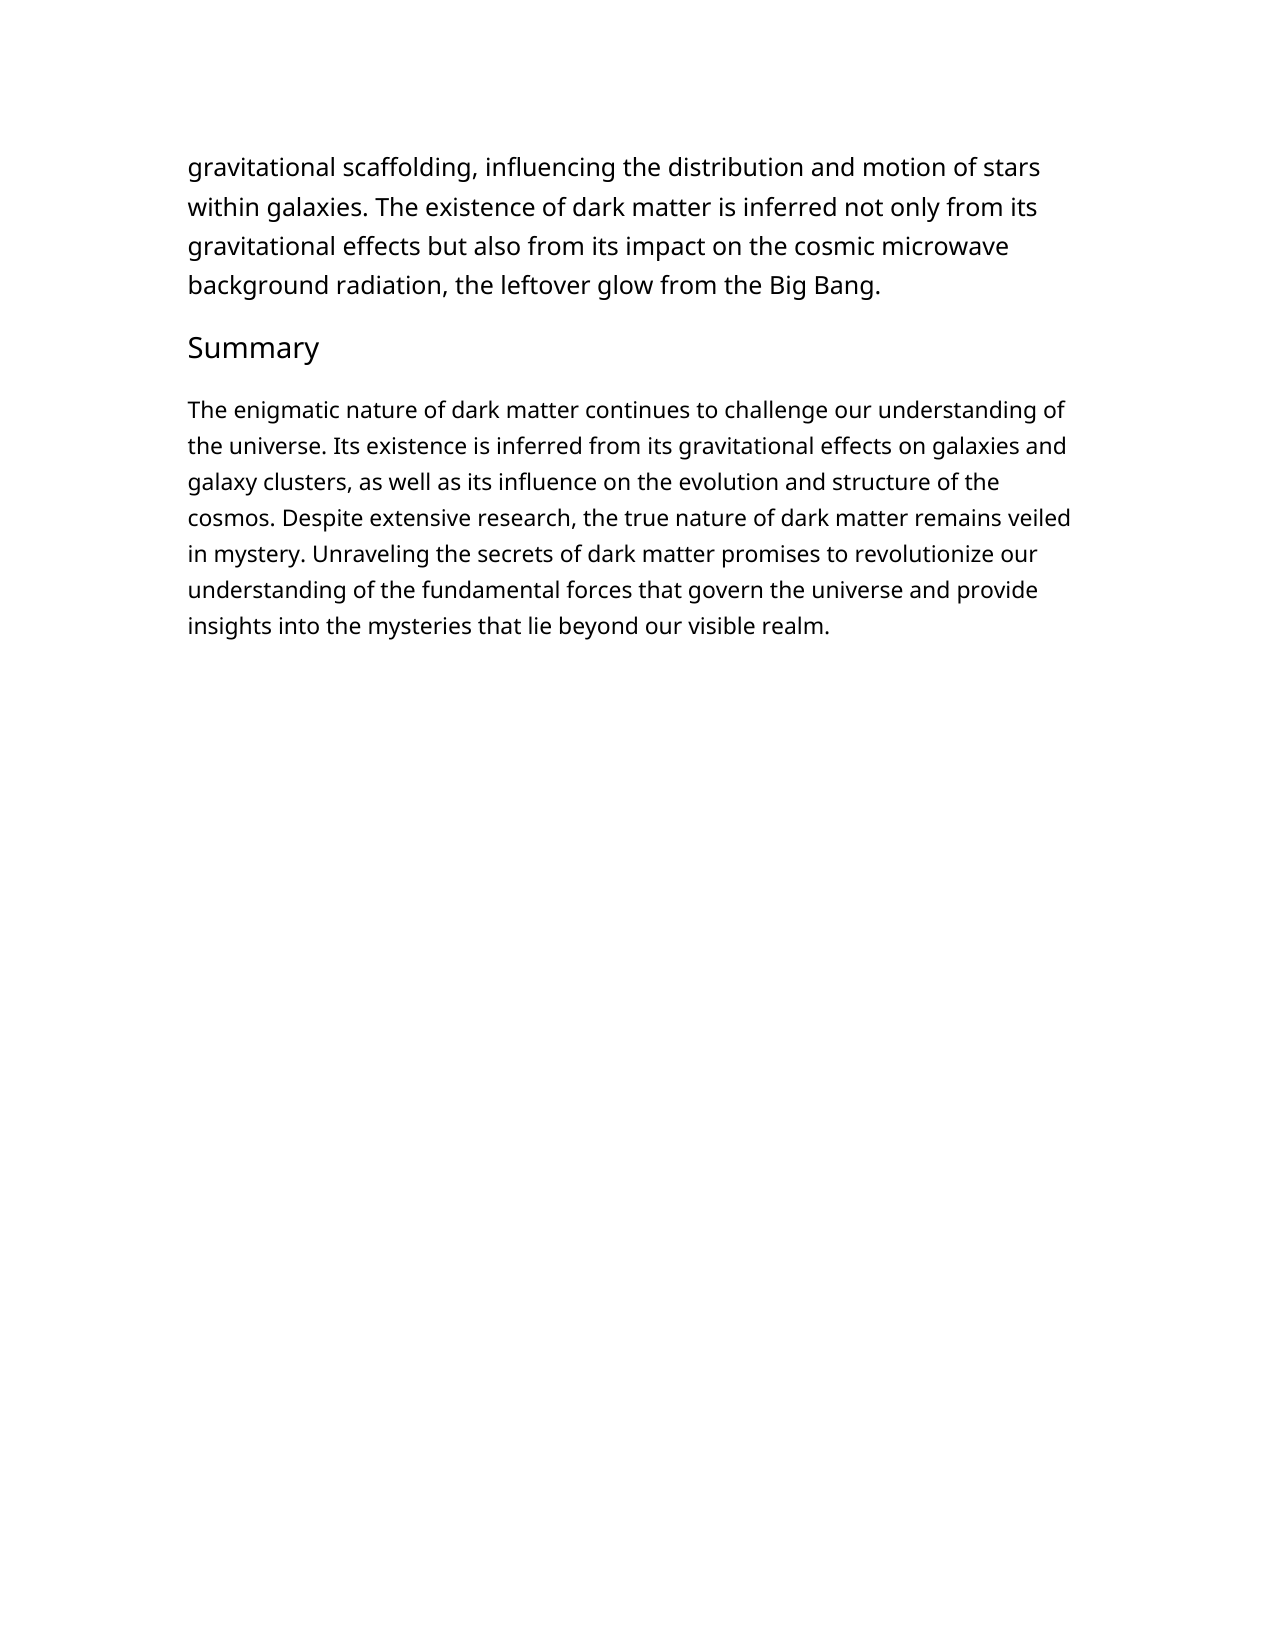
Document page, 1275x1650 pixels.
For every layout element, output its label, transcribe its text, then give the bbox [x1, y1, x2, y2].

text The enigmatic nature of dark matter continues to challenge our understanding of the universe. Its existence is inferred from its gravitational effects on galaxies and galaxy clusters, as well as its influence on the evolution and structure of the cosmos. Despite extensive research, the true nature of dark matter remains veiled in mystery. Unraveling the secrets of dark matter promises to revolutionize our understanding of the fundamental forces that govern the universe and provide insights into the mysteries that lie beyond our visible realm. [187, 394, 1087, 641]
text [187, 150, 1087, 302]
text Summary [187, 327, 1087, 367]
